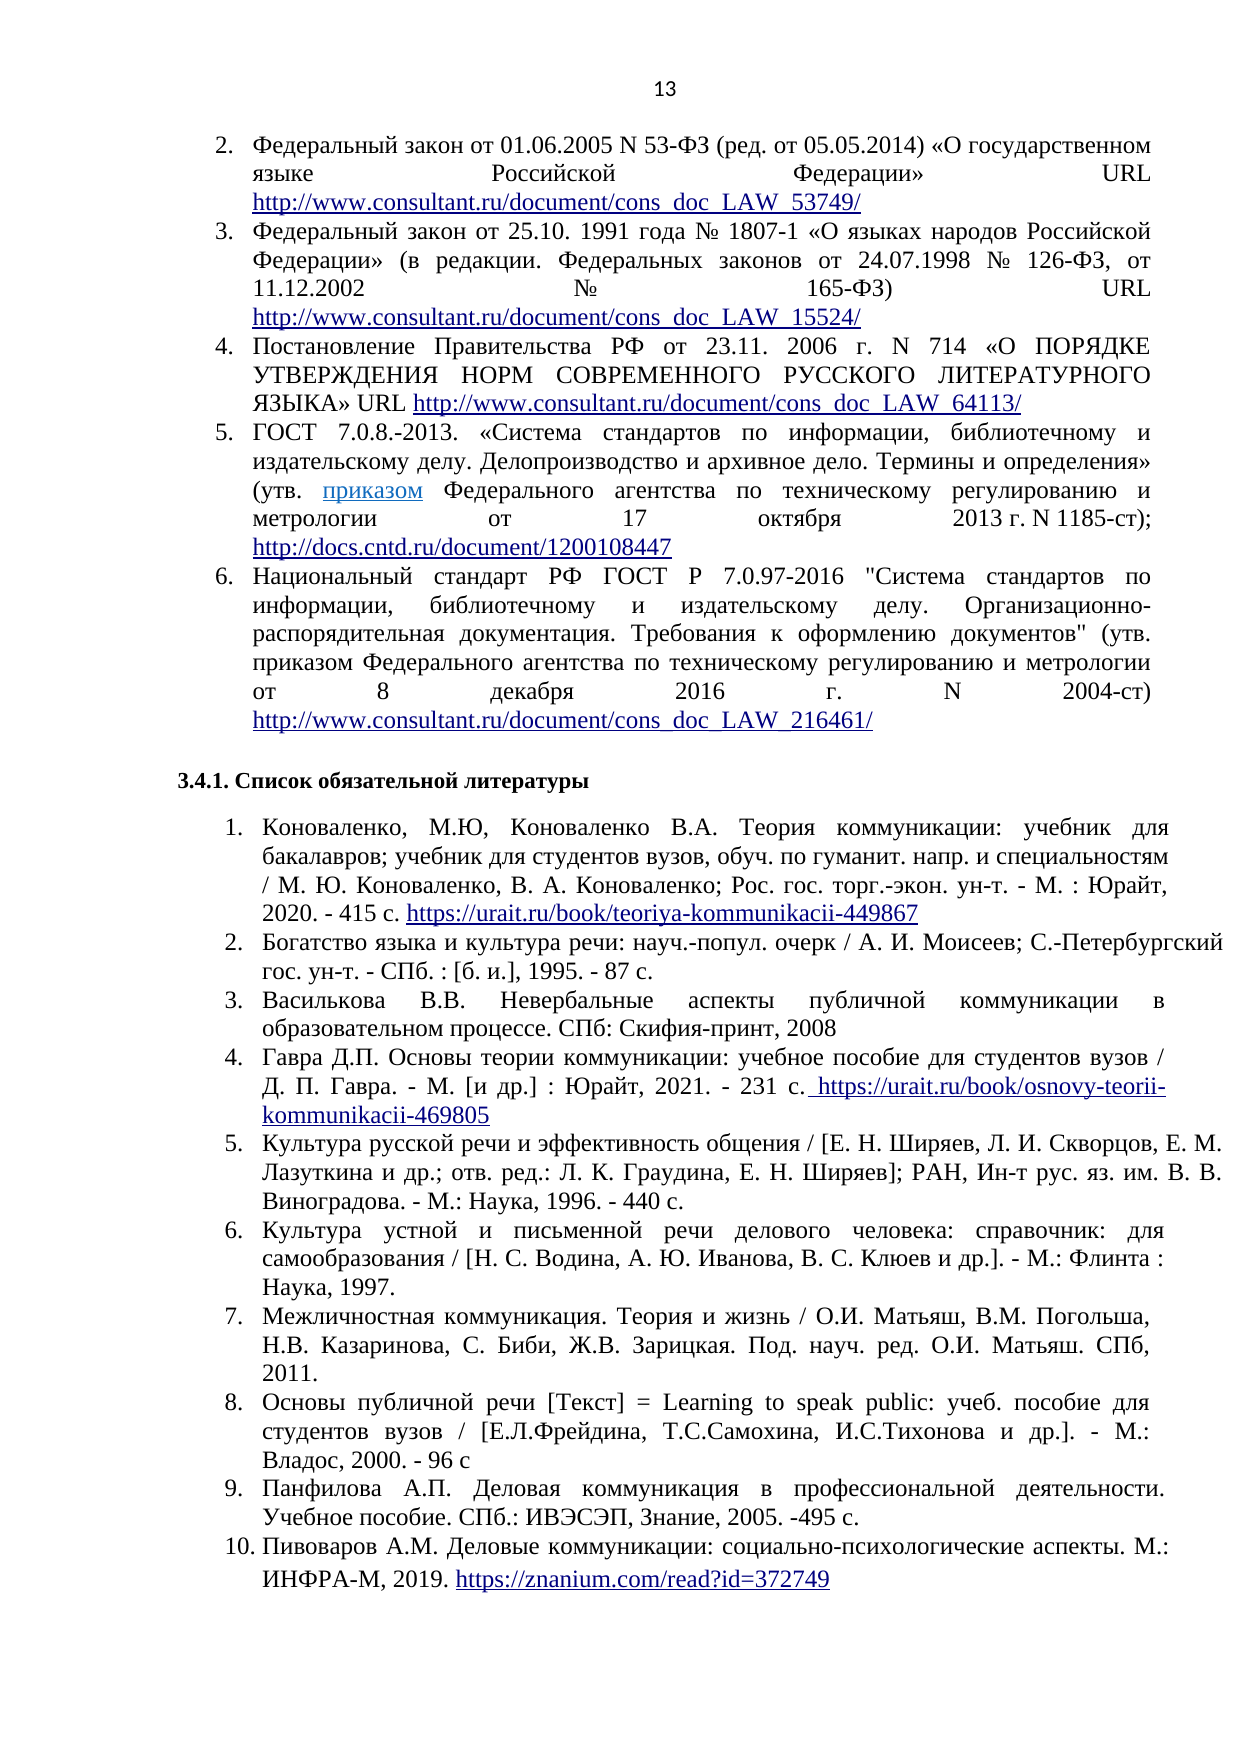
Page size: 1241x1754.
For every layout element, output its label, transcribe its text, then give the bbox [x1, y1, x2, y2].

table_header Коноваленко, М.Ю, Коноваленко В.А. Теория коммуникации: учебник для бакалавров; учебник для студентов вузов, обуч. по гуманит. напр. и специальностям / М. Ю. Коноваленко, В. А. Коноваленко; Рос. гос. торг.-экон. ун-т. - М. : Юрайт, 2020. - 415 с. https://urait.ru/book/teoriya-kommunikacii-449867 Богатство языка и культура речи: науч.-попул. очерк / А. И. Моисеев; С.-Петербургский гос. ун-т. - СПб. : [б. и.], 1995. - 87 с. Василькова В.В. Невербальные аспекты публичной коммуникации в образовательном процессе. СПб: Скифия-принт, 2008 Гавра Д.П. Основы теории коммуникации: учебное пособие для студентов вузов / Д. П. Гавра. - М. [и др.] : Юрайт, 2021. - 231 с. https://urait.ru/book/osnovy-teorii-kommunikacii-469805 Культура русской речи и эффективность общения / [Е. Н. Ширяев, Л. И. Скворцов, Е. М. Лазуткина и др.; отв. ред.: Л. К. Граудина, Е. Н. Ширяев]; РАН, Ин-т рус. яз. им. В. В. Виноградова. - М.: Наука, 1996. - 440 с. Культура устной и письменной речи делового человека: справочник: для самообразования / [Н. С. Водина, А. Ю. Иванова, В. С. Клюев и др.]. - М.: Флинта : Наука, 1997. Межличностная коммуникация. Теория и жизнь / О.И. Матьяш, В.М. Погольша, Н.В. Казаринова, С. Биби, Ж.В. Зарицкая. Под. науч. ред. О.И. Матьяш. СПб, 2011. Основы публичной речи [Текст] = Learning to speak public: учеб. пособие для студентов вузов / [Е.Л.Фрейдина, Т.С.Самохина, И.С.Тихонова и др.]. - М.: Владос, 2000. - 96 с Панфилова А.П. Деловая коммуникация в профессиональной деятельности. Учебное пособие. СПб.: ИВЭСЭП, Знание, 2005. -495 с. Пивоваров А.М. Деловые коммуникации: социально-психологические аспекты. М.: ИНФРА-М, 2019. https://znanium.com/read?id=372749 [176, 812, 1181, 1617]
text 3.4.1. Список обязательной литературы [177, 767, 1152, 793]
list Постановление Правительства РФ от 23.11. 2006 г. N 714 «О ПОРЯДКЕ УТВЕРЖДЕНИЯ НОРМ СОВРЕМЕННОГО РУССКОГО ЛИТЕРАТУРНОГО ЯЗЫКА» URL http://www.consultant.ru/document/cons_doc_LAW_64113/ [215, 331, 1152, 417]
list Федеральный закон от 01.06.2005 N 53-ФЗ (ред. от 05.05.2014) «О государственном языке Российской Федерации» URL http://www.consultant.ru/document/cons_doc_LAW_53749/ [215, 130, 1152, 216]
list ГОСТ 7.0.8.-2013. «Система стандартов по информации, библиотечному и издательскому делу. Делопроизводство и архивное дело. Термины и определения» (утв. приказом Федерального агентства по техническому регулированию и метрологии от 17 октября 2013 г. N 1185-ст); http://docs.cntd.ru/document/1200108447 [215, 417, 1152, 561]
list Федеральный закон от 25.10. 1991 года № 1807-1 «О языках народов Российской Федерации» (в редакции. Федеральных законов от 24.07.1998 № 126-ФЗ, от 11.12.2002 № 165-ФЗ) URL http://www.consultant.ru/document/cons_doc_LAW_15524/ [215, 216, 1152, 331]
list Национальный стандарт РФ ГОСТ Р 7.0.97-2016 "Система стандартов по информации, библиотечному и издательскому делу. Организационно-распорядительная документация. Требования к оформлению документов" (утв. приказом Федерального агентства по техническому регулированию и метрологии от 8 декабря 2016 г. N 2004-ст) http://www.consultant.ru/document/cons_doc_LAW_216461/ [215, 561, 1152, 733]
